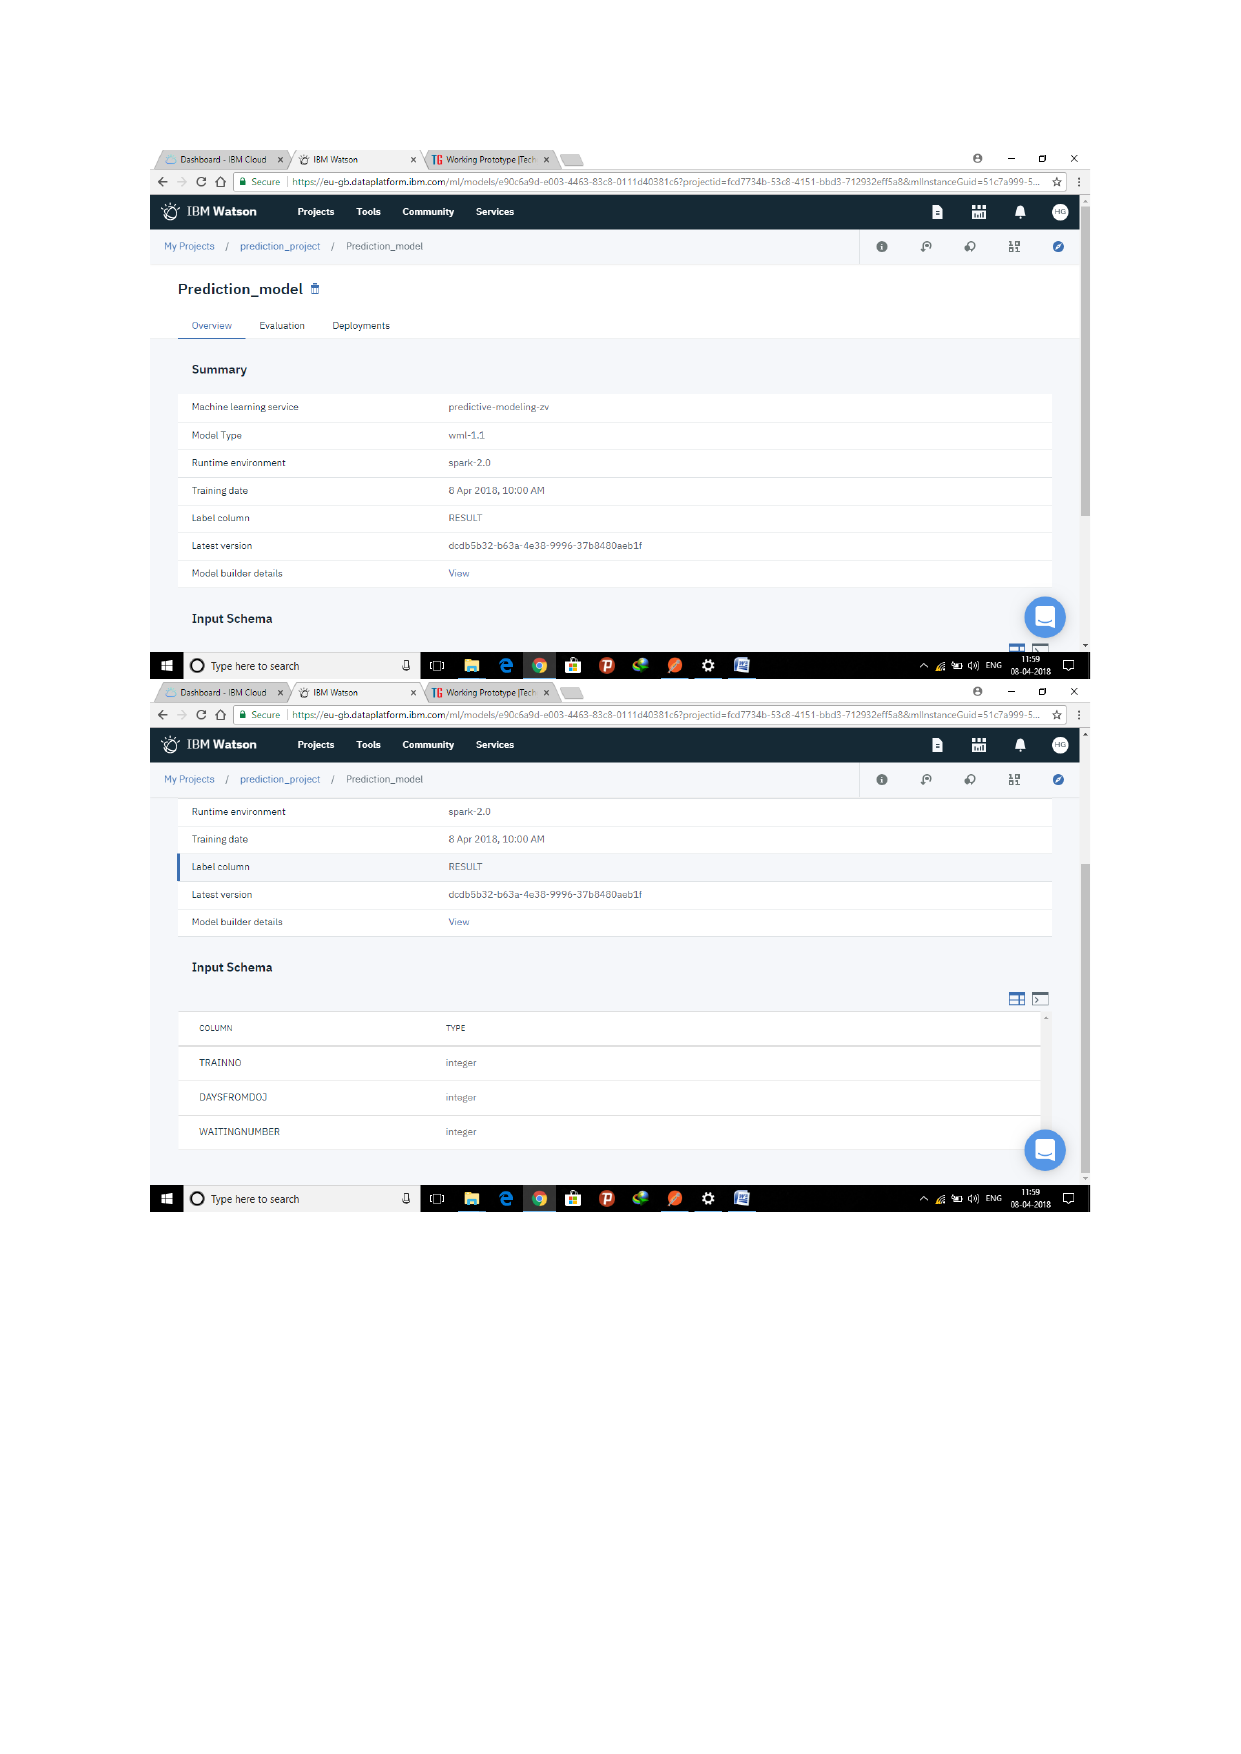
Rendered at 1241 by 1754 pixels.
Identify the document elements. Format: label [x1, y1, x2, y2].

picture [150, 682, 1091, 1212]
picture [150, 150, 1091, 679]
